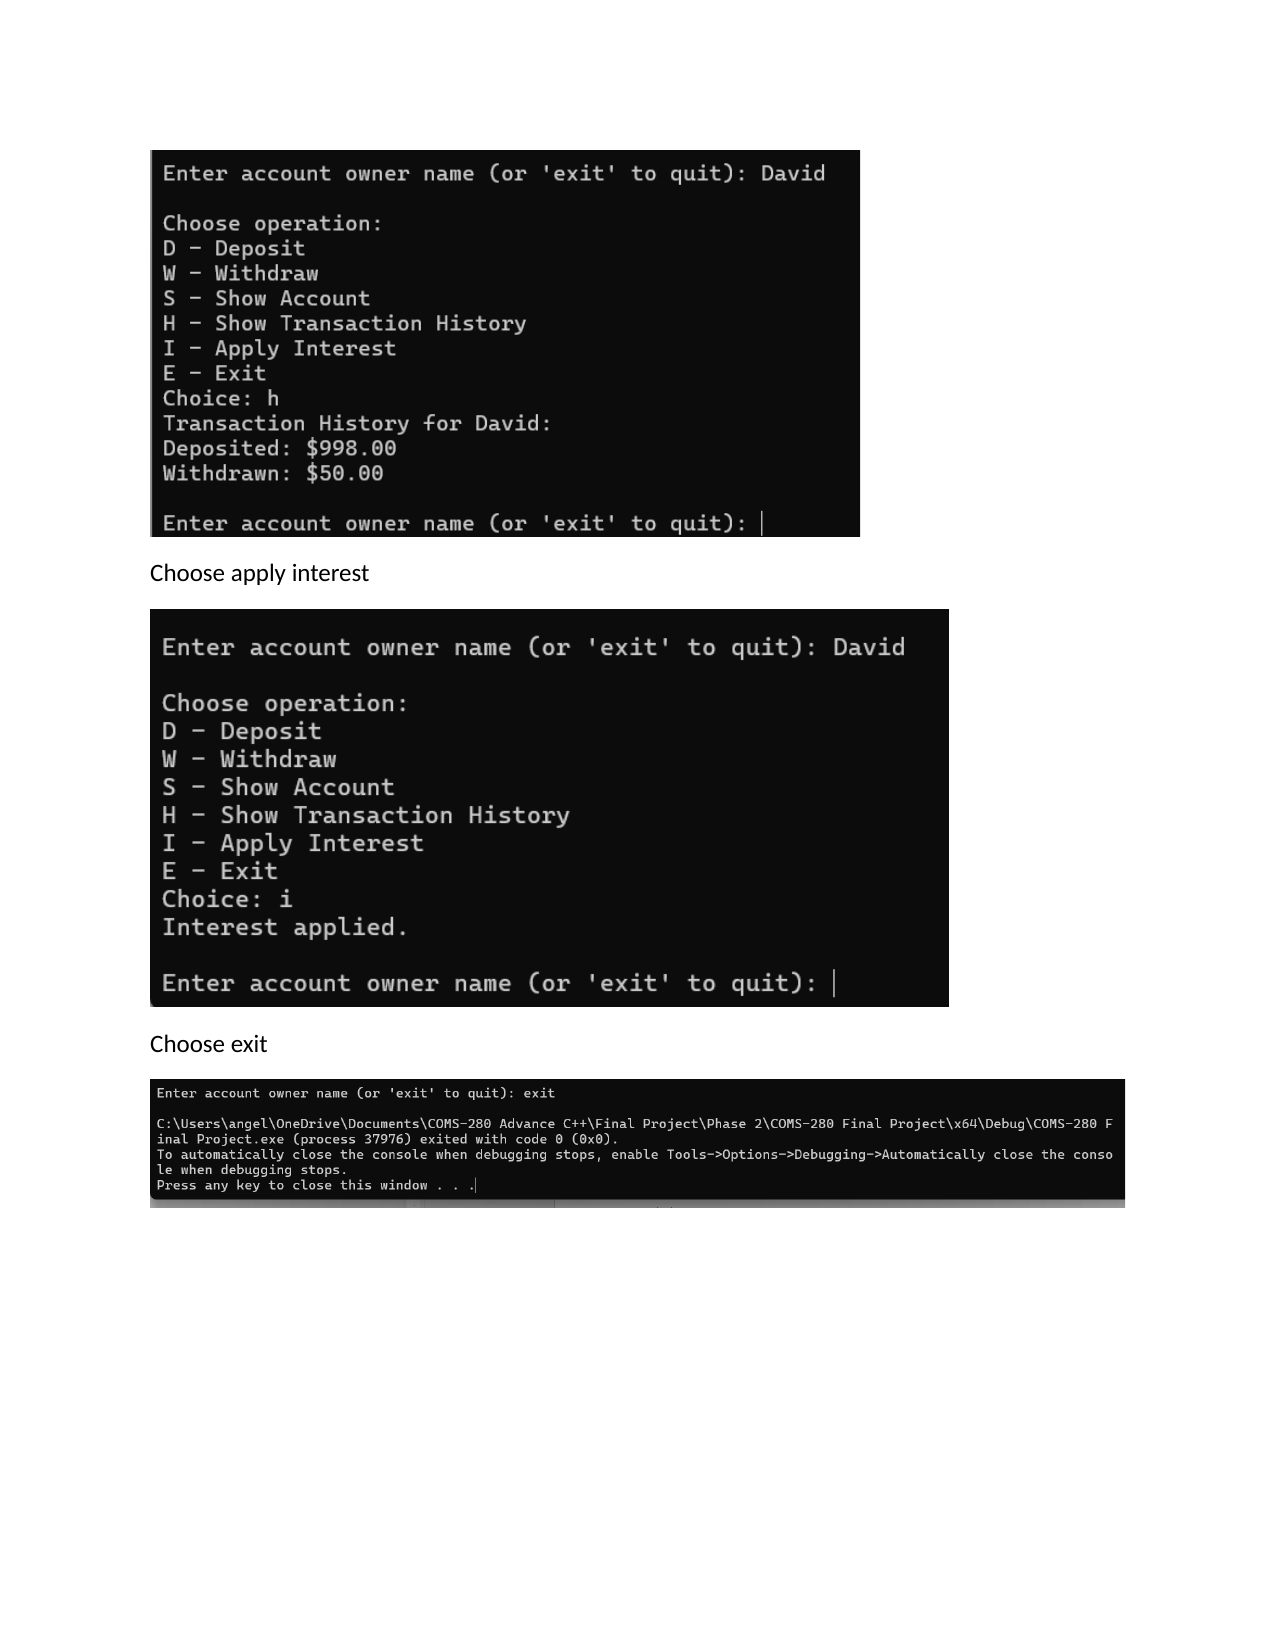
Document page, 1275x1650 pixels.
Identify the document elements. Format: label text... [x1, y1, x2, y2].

picture [150, 150, 861, 537]
text Choose apply interest [150, 557, 1125, 588]
picture [150, 609, 949, 1007]
text Choose exit [150, 1028, 1125, 1058]
picture [150, 1079, 1125, 1208]
